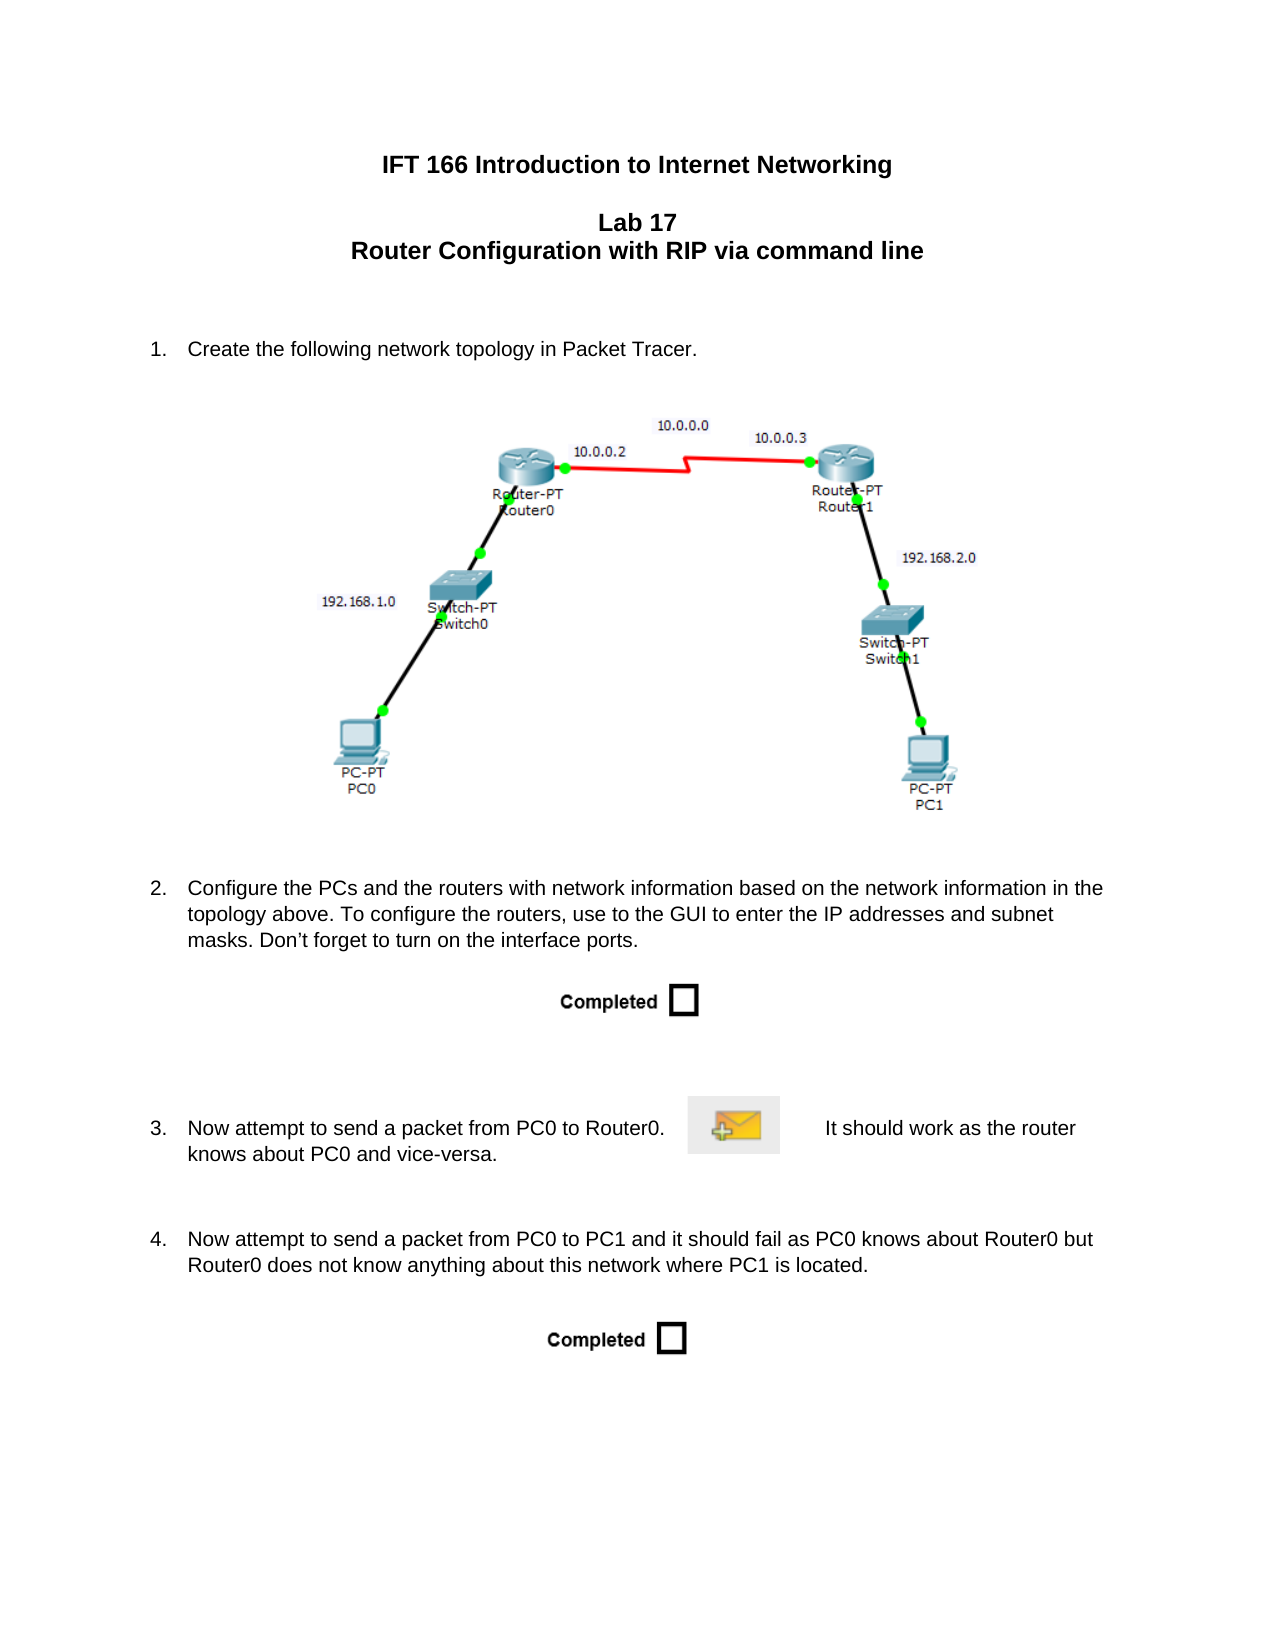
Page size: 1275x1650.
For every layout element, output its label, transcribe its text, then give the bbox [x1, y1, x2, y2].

list Now attempt to send a packet from PC0 to Router0. It should work as the router knows about PC0 and vice-versa. [150, 1116, 1125, 1166]
list Now attempt to send a packet from PC0 to PC1 and it should fail as PC0 knows about Router0 but Router0 does not know anything about this network where PC1 is located. [150, 1227, 1125, 1277]
picture [686, 1096, 779, 1152]
text Lab 17 Router Configuration with RIP via command line [150, 179, 1125, 265]
picture [543, 1310, 690, 1363]
picture [315, 408, 981, 815]
text IFT 166 Introduction to Internet Networking [150, 150, 1125, 179]
list Create the following network topology in Packet Tracer. [150, 336, 1125, 360]
picture [556, 971, 703, 1025]
list Configure the PCs and the routers with network information based on the network information in the topology above. To configure the routers, use to the GUI to enter the IP addresses and subnet masks. Don’t forget to turn on the interface ports. [150, 876, 1125, 982]
